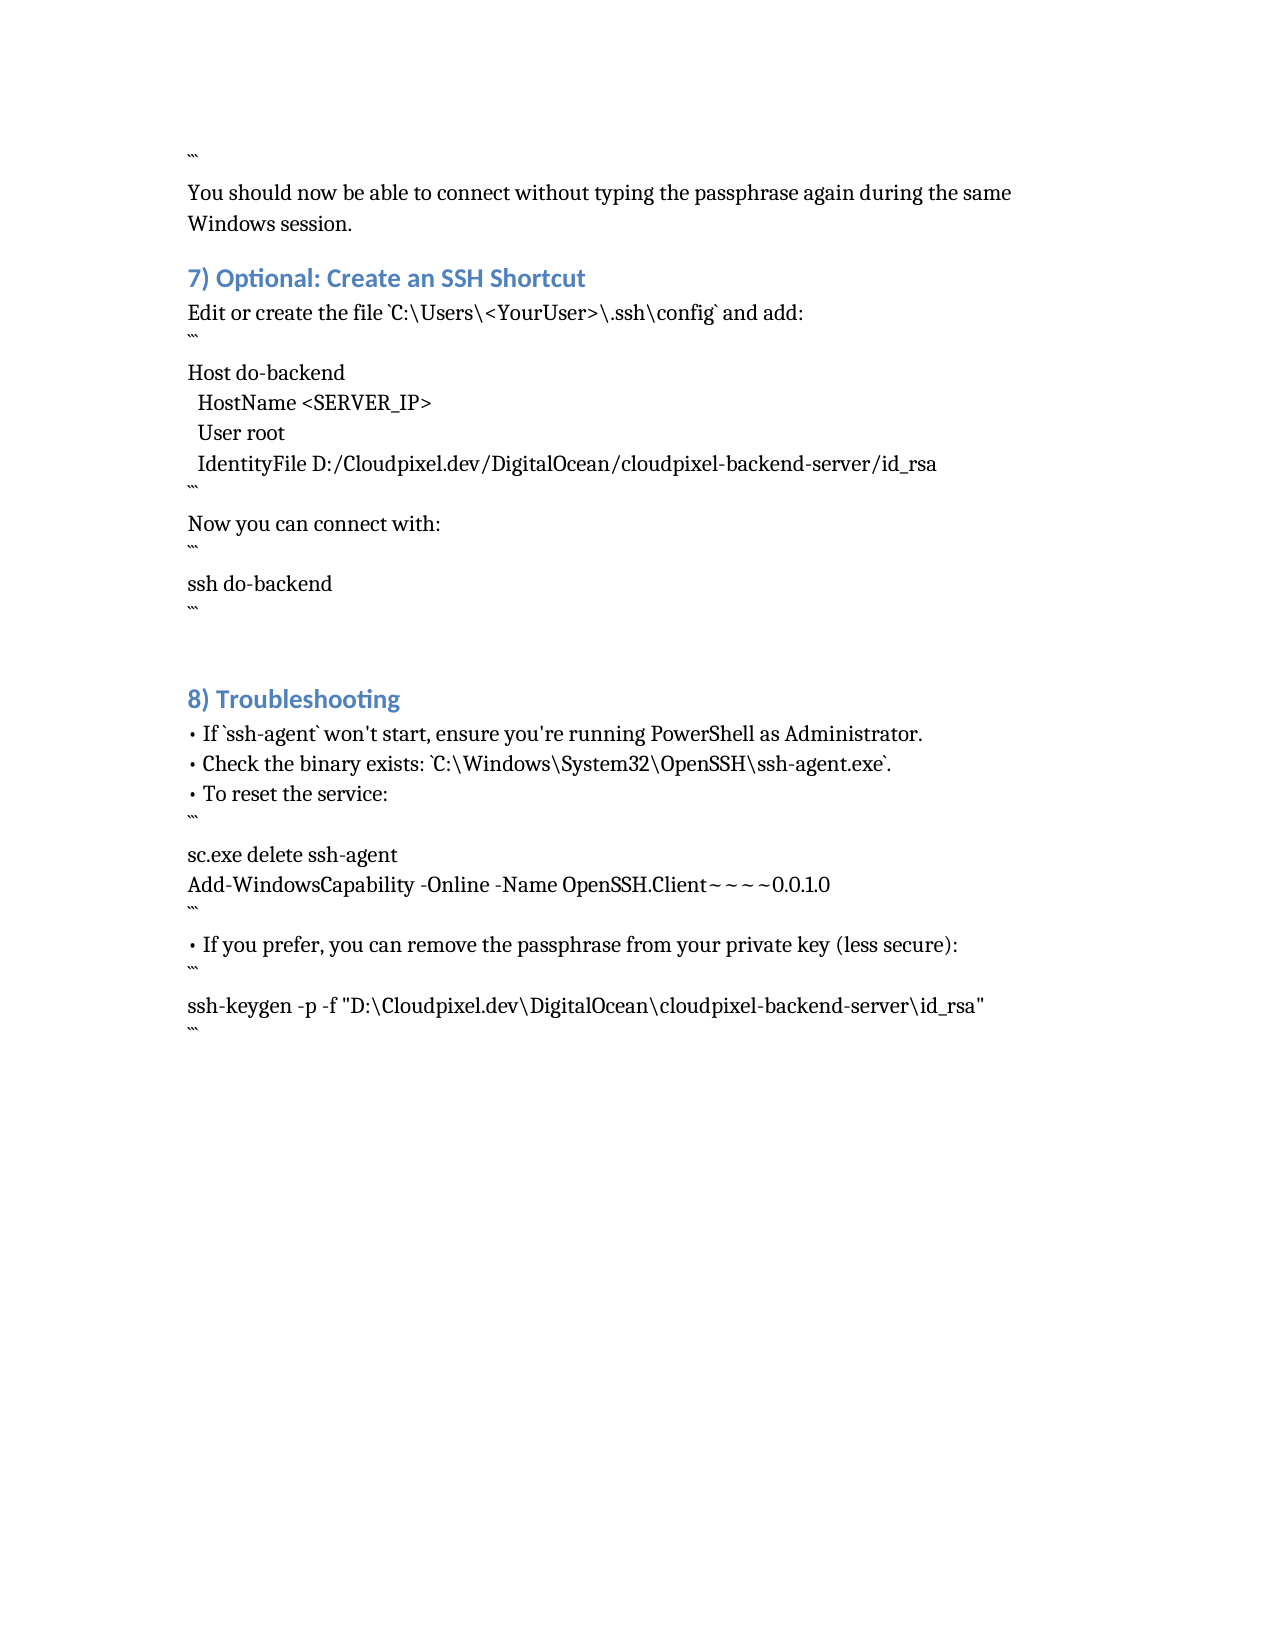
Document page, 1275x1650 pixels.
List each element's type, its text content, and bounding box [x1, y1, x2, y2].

subtitle 8) Troubleshooting [187, 683, 1087, 716]
text • If `ssh-agent` won't start, ensure you're running PowerShell as Administrator. • Check the binary exists: `C:\Windows\System32\OpenSSH\ssh-agent.exe`. • To reset the service: ``` sc.exe delete ssh-agent Add-WindowsCapability -Online -Name OpenSSH.Client~~~~0.0.1.0 ``` • If you prefer, you can remove the passphrase from your private key (less secure): ``` ssh-keygen -p -f "D:\Cloudpixel.dev\DigitalOcean\cloudpixel-backend-server\id_rsa" ``` [187, 721, 1087, 1079]
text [187, 150, 1087, 237]
subtitle 7) Optional: Create an SSH Shortcut [187, 261, 1087, 294]
text Edit or create the file `C:\Users\<YourUser>\.ssh\config` and add: ``` Host do-backend HostName <SERVER_IP> User root IdentityFile D:/Cloudpixel.dev/DigitalOcean/cloudpixel-backend-server/id_rsa ``` Now you can connect with: ``` ssh do-backend ``` [187, 299, 1087, 658]
